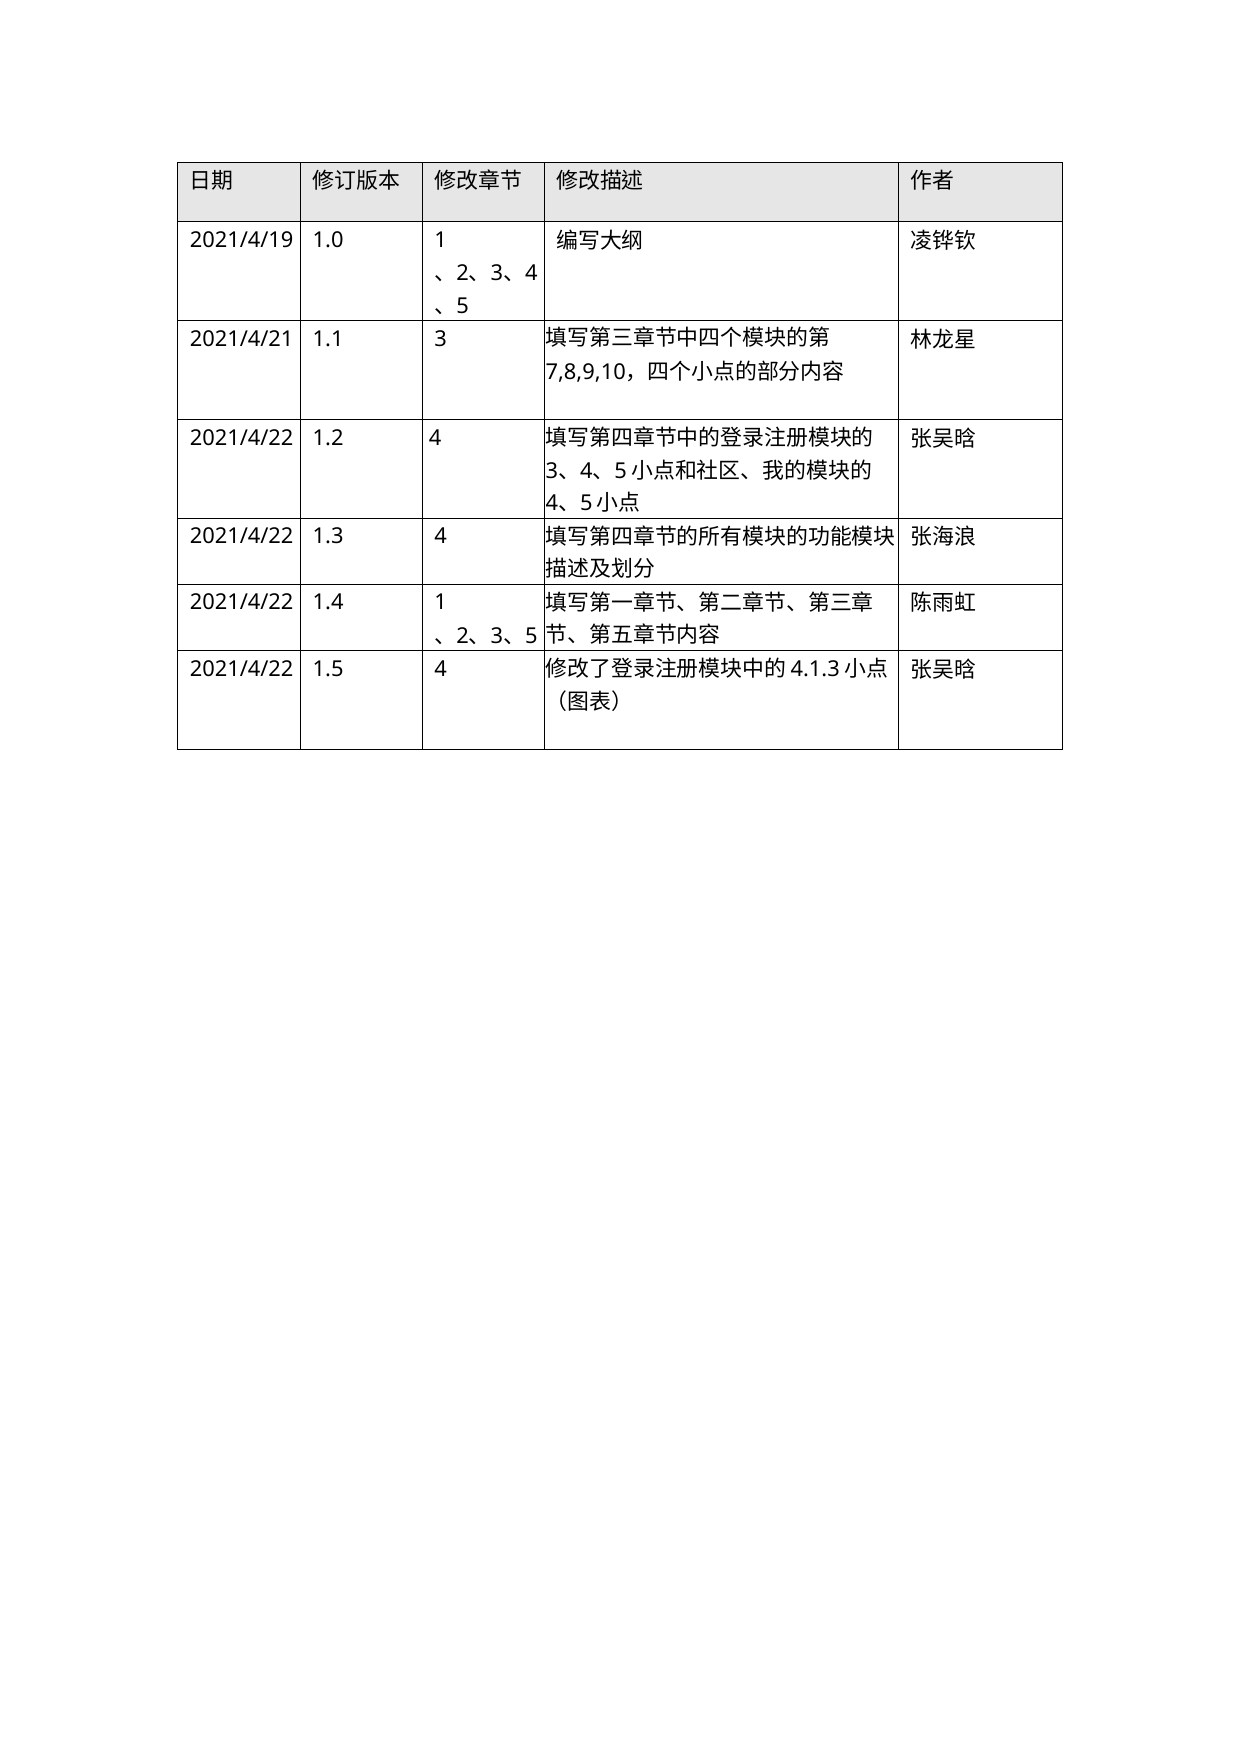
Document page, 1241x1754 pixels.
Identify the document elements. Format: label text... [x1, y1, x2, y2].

table_cell 2021/4/22 [178, 420, 300, 517]
table_cell 4 [423, 420, 544, 517]
table_header 修改章节 [423, 163, 544, 221]
table_cell 林龙星 [899, 321, 1062, 419]
table_cell 1.5 [301, 651, 422, 748]
table_cell 张海浪 [899, 519, 1062, 583]
table_cell 2021/4/22 [178, 519, 300, 583]
table_cell 2021/4/22 [178, 585, 300, 650]
table_cell 修改了登录注册模块中的4.1.3小点（图表） [545, 651, 898, 748]
table_cell 陈雨虹 [899, 585, 1062, 650]
table_cell 1.4 [301, 585, 422, 650]
table_cell 张吴晗 [899, 651, 1062, 748]
table_cell 凌铧钦 [899, 222, 1062, 320]
table_cell 1.0 [301, 222, 422, 320]
table_header 修改描述 [545, 163, 898, 221]
table_cell 2021/4/22 [178, 651, 300, 748]
table_cell 4 [423, 519, 544, 583]
table_cell 1.3 [301, 519, 422, 583]
table_header 修订版本 [301, 163, 422, 221]
table_cell 填写第四章节的所有模块的功能模块描述及划分 [545, 519, 898, 583]
table_header 作者 [899, 163, 1062, 221]
table_cell 填写第一章节、第二章节、第三章节、第五章节内容 [545, 585, 898, 650]
table_cell 编写大纲 [545, 222, 898, 320]
table_cell 1.2 [301, 420, 422, 517]
table_cell 1、2、3、4、5 [423, 222, 544, 320]
table_header 日期 [178, 163, 300, 221]
table_cell 1.1 [301, 321, 422, 419]
table_cell 填写第四章节中的登录注册模块的3、4、5小点和社区、我的模块的4、5小点 [545, 420, 898, 517]
table_cell 2021/4/21 [178, 321, 300, 419]
table_cell 张吴晗 [899, 420, 1062, 517]
table_cell 1、2、3、5 [423, 585, 544, 650]
table_cell 4 [423, 651, 544, 748]
table_cell 2021/4/19 [178, 222, 300, 320]
table_cell 3 [423, 321, 544, 419]
table_cell 填写第三章节中四个模块的第7,8,9,10，四个小点的部分内容 [545, 321, 898, 419]
